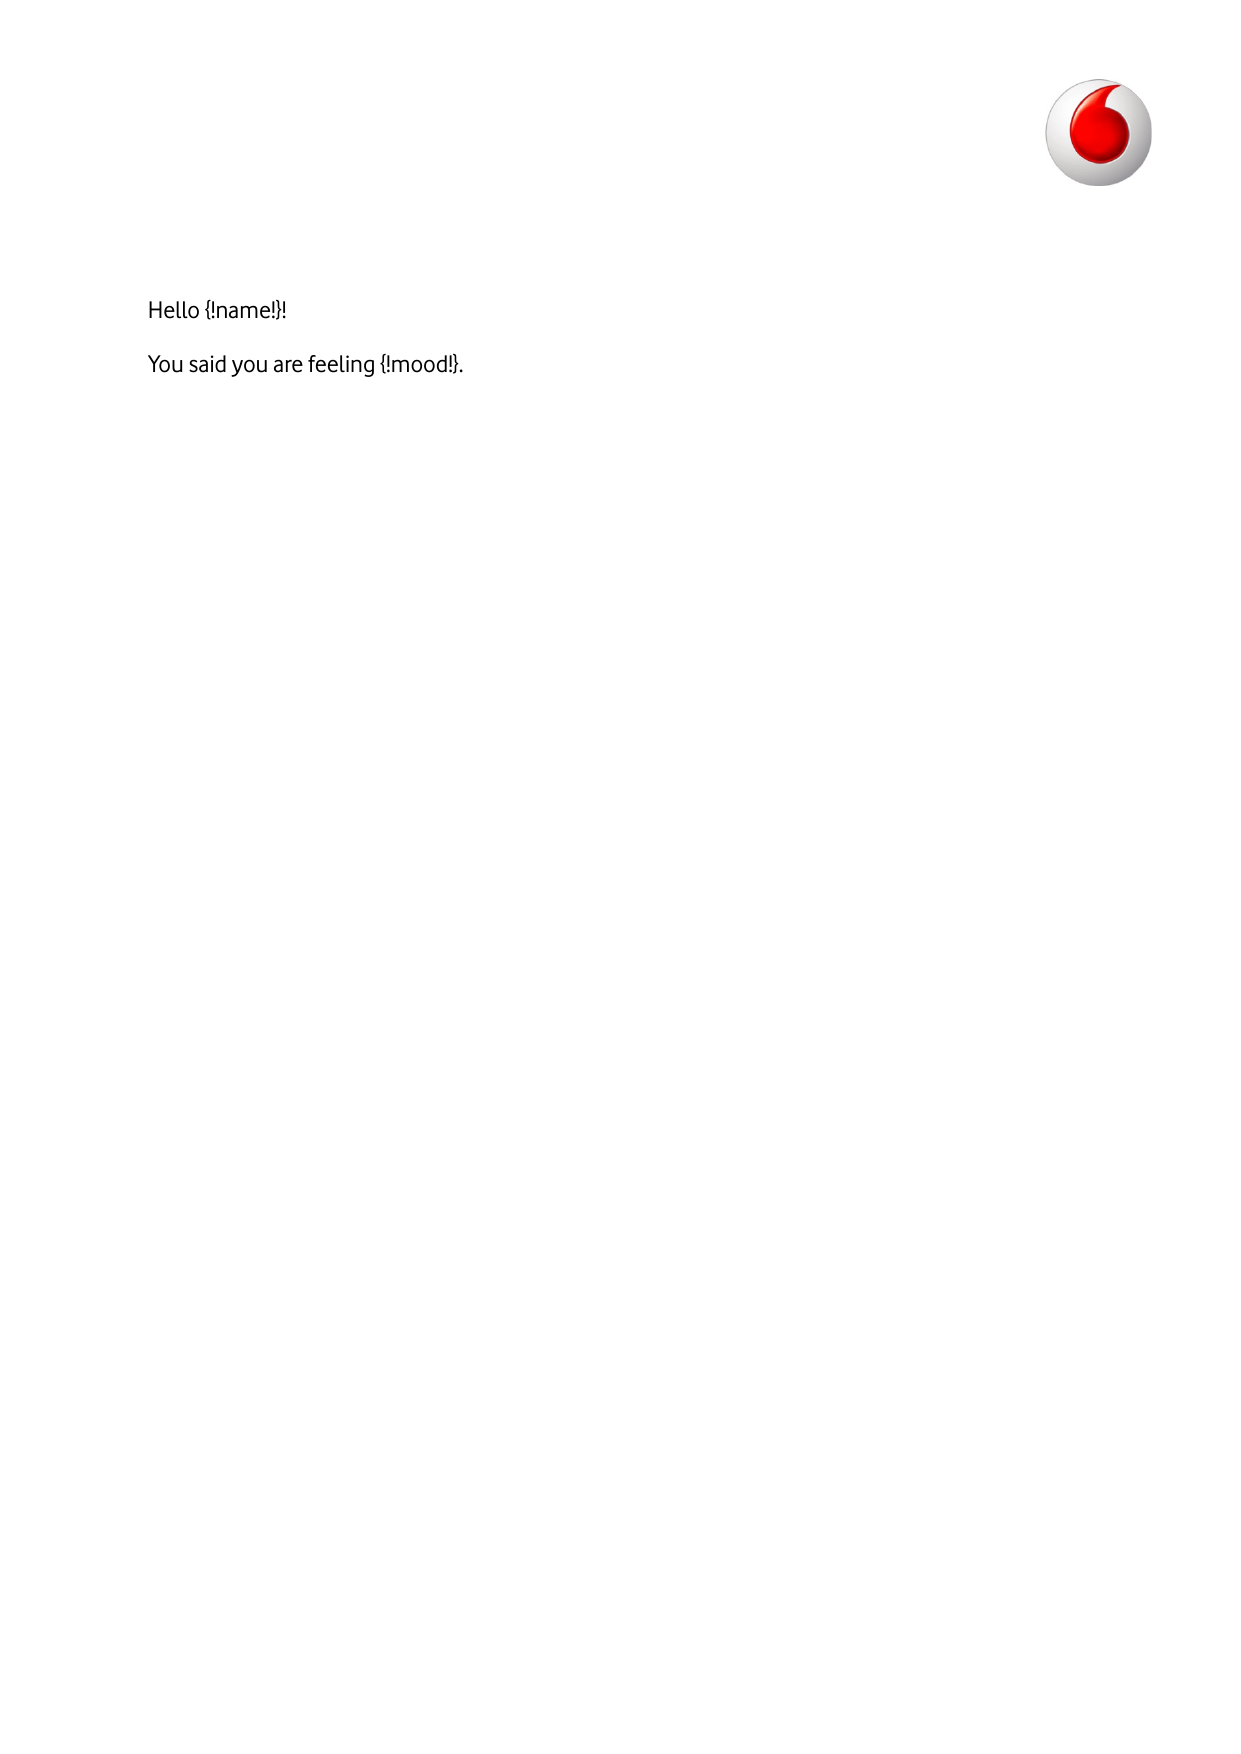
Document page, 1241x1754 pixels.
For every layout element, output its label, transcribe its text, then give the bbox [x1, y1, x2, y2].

text You said you are feeling {!mood!}. [148, 349, 974, 378]
text Hello {!name!}! [148, 295, 974, 324]
picture [1045, 79, 1152, 186]
